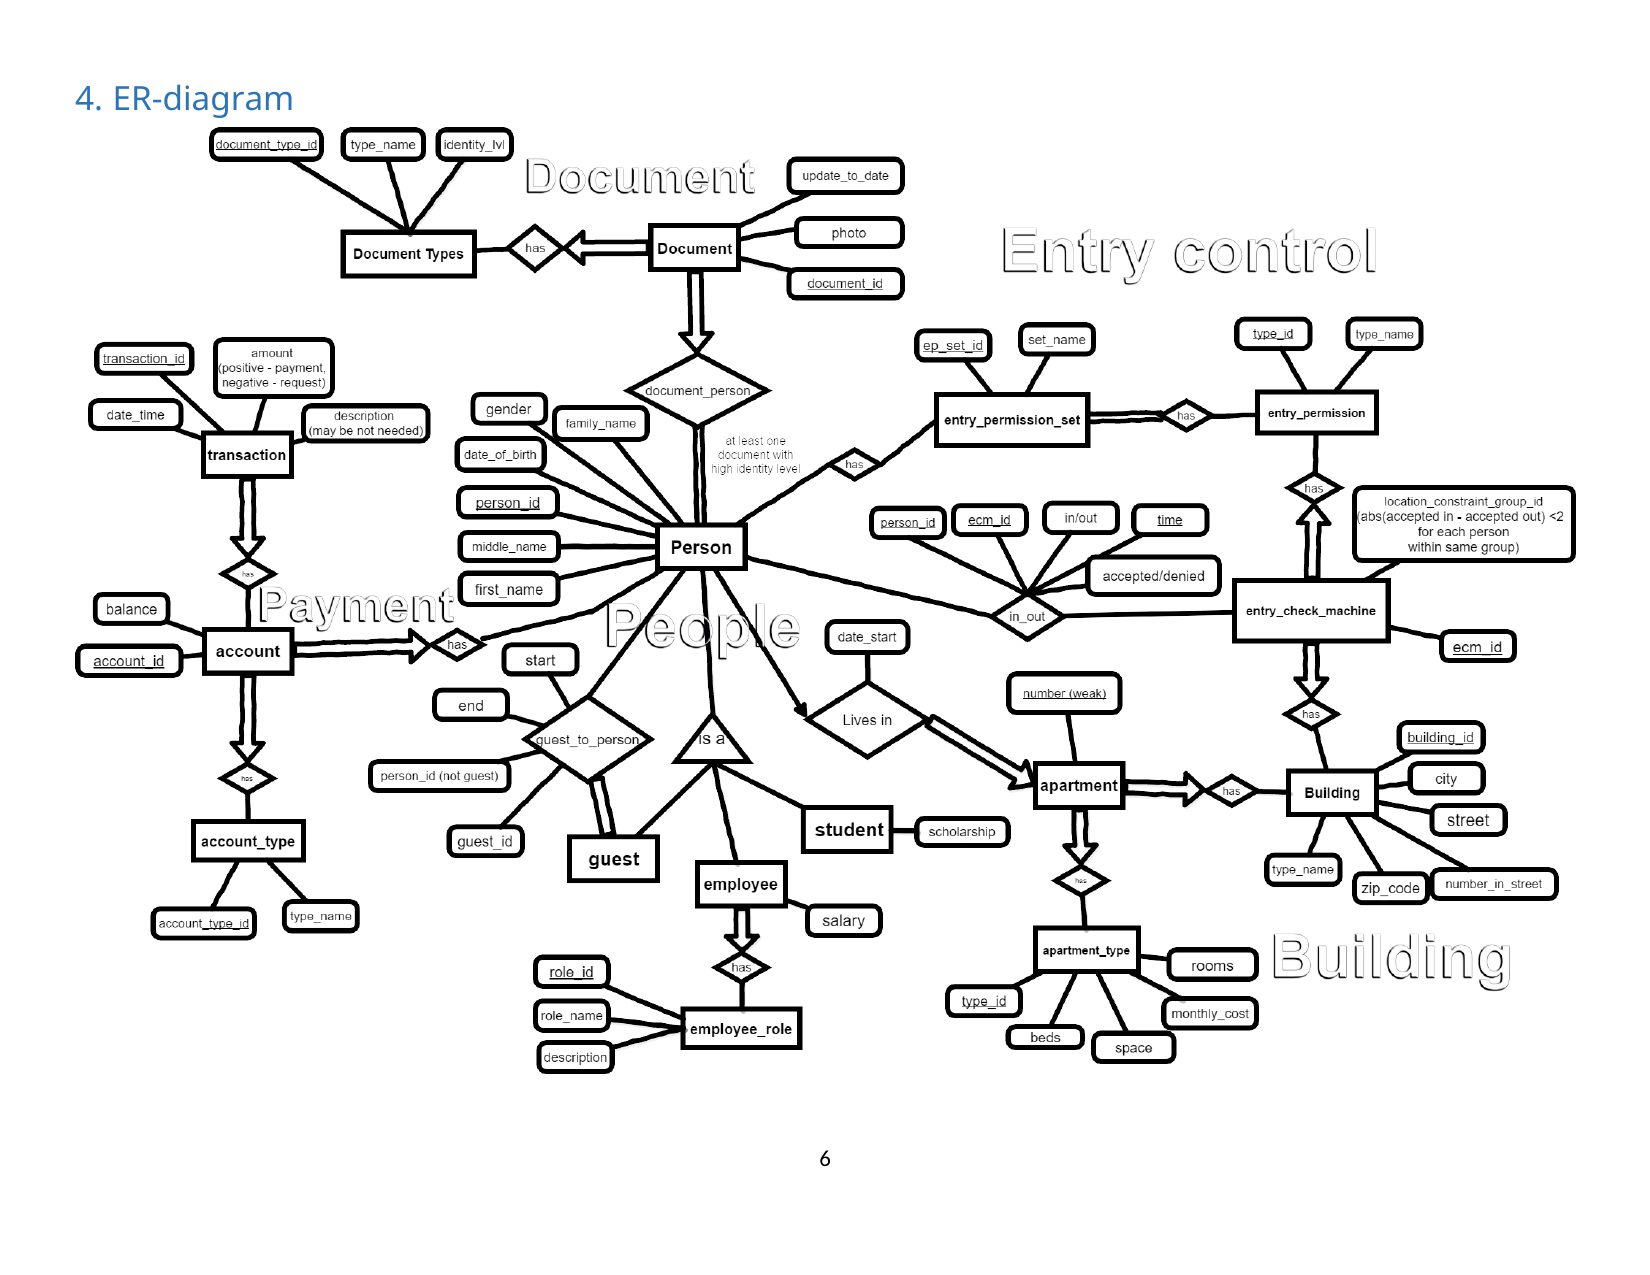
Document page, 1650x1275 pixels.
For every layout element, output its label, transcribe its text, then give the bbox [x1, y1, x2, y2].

subtitle ER-diagram [75, 75, 1575, 120]
picture [75, 127, 1576, 1074]
